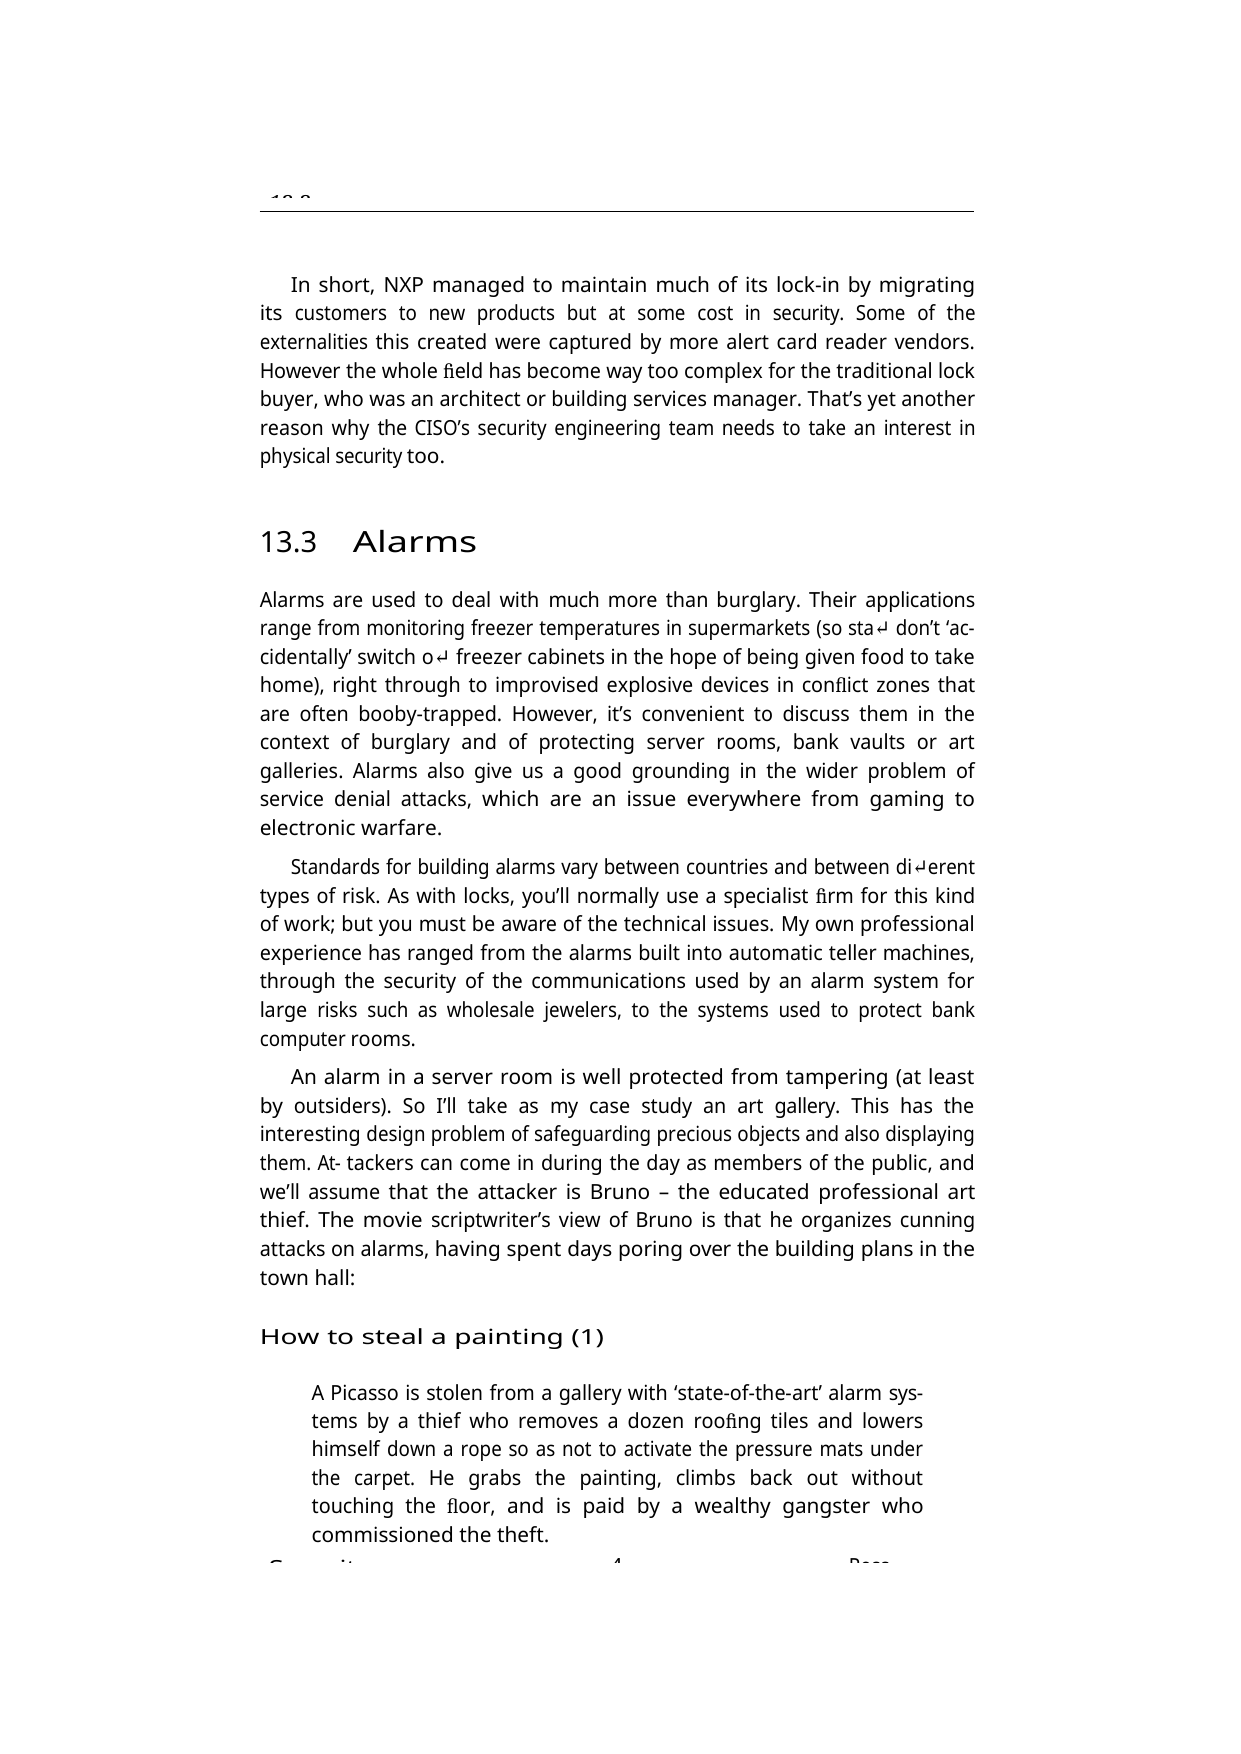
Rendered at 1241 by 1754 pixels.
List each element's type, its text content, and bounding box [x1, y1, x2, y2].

text In short, NXP managed to maintain much of its lock-in by migrating its customers to new products but at some cost in security. Some of the externalities this created were captured by more alert card reader vendors. However the whole ﬁeld has become way too complex for the traditional lock buyer, who was an architect or building services manager. That’s yet another reason why the CISO’s security engineering team needs to take an interest in physical security too. [259, 270, 975, 470]
subtitle Alarms [259, 521, 1065, 561]
text An alarm in a server room is well protected from tampering (at least by outsiders). So I’ll take as my case study an art gallery. This has the interesting design problem of safeguarding precious objects and also displaying them. At- tackers can come in during the day as members of the public, and we’ll assume that the attacker is Bruno – the educated professional art thief. The movie scriptwriter’s view of Bruno is that he organizes cunning attacks on alarms, having spent days poring over the building plans in the town hall: [259, 1062, 975, 1291]
text Standards for building alarms vary between countries and between di↵erent types of risk. As with locks, you’ll normally use a specialist ﬁrm for this kind of work; but you must be aware of the technical issues. My own professional experience has ranged from the alarms built into automatic teller machines, through the security of the communications used by an alarm system for large risks such as wholesale jewelers, to the systems used to protect bank computer rooms. [259, 852, 975, 1052]
text Alarms are used to deal with much more than burglary. Their applications range from monitoring freezer temperatures in supermarkets (so sta↵ don’t ‘ac- cidentally’ switch o↵ freezer cabinets in the hope of being given food to take home), right through to improvised explosive devices in conﬂict zones that are often booby-trapped. However, it’s convenient to discuss them in the context of burglary and of protecting server rooms, bank vaults or art galleries. Alarms also give us a good grounding in the wider problem of service denial attacks, which are an issue everywhere from gaming to electronic warfare. [259, 585, 975, 841]
text How to steal a painting (1) [259, 1322, 1065, 1350]
text A Picasso is stolen from a gallery with ‘state-of-the-art’ alarm sys- tems by a thief who removes a dozen rooﬁng tiles and lowers himself down a rope so as not to activate the pressure mats under the carpet. He grabs the painting, climbs back out without touching the ﬂoor, and is paid by a wealthy gangster who commissioned the theft. [311, 1378, 923, 1548]
